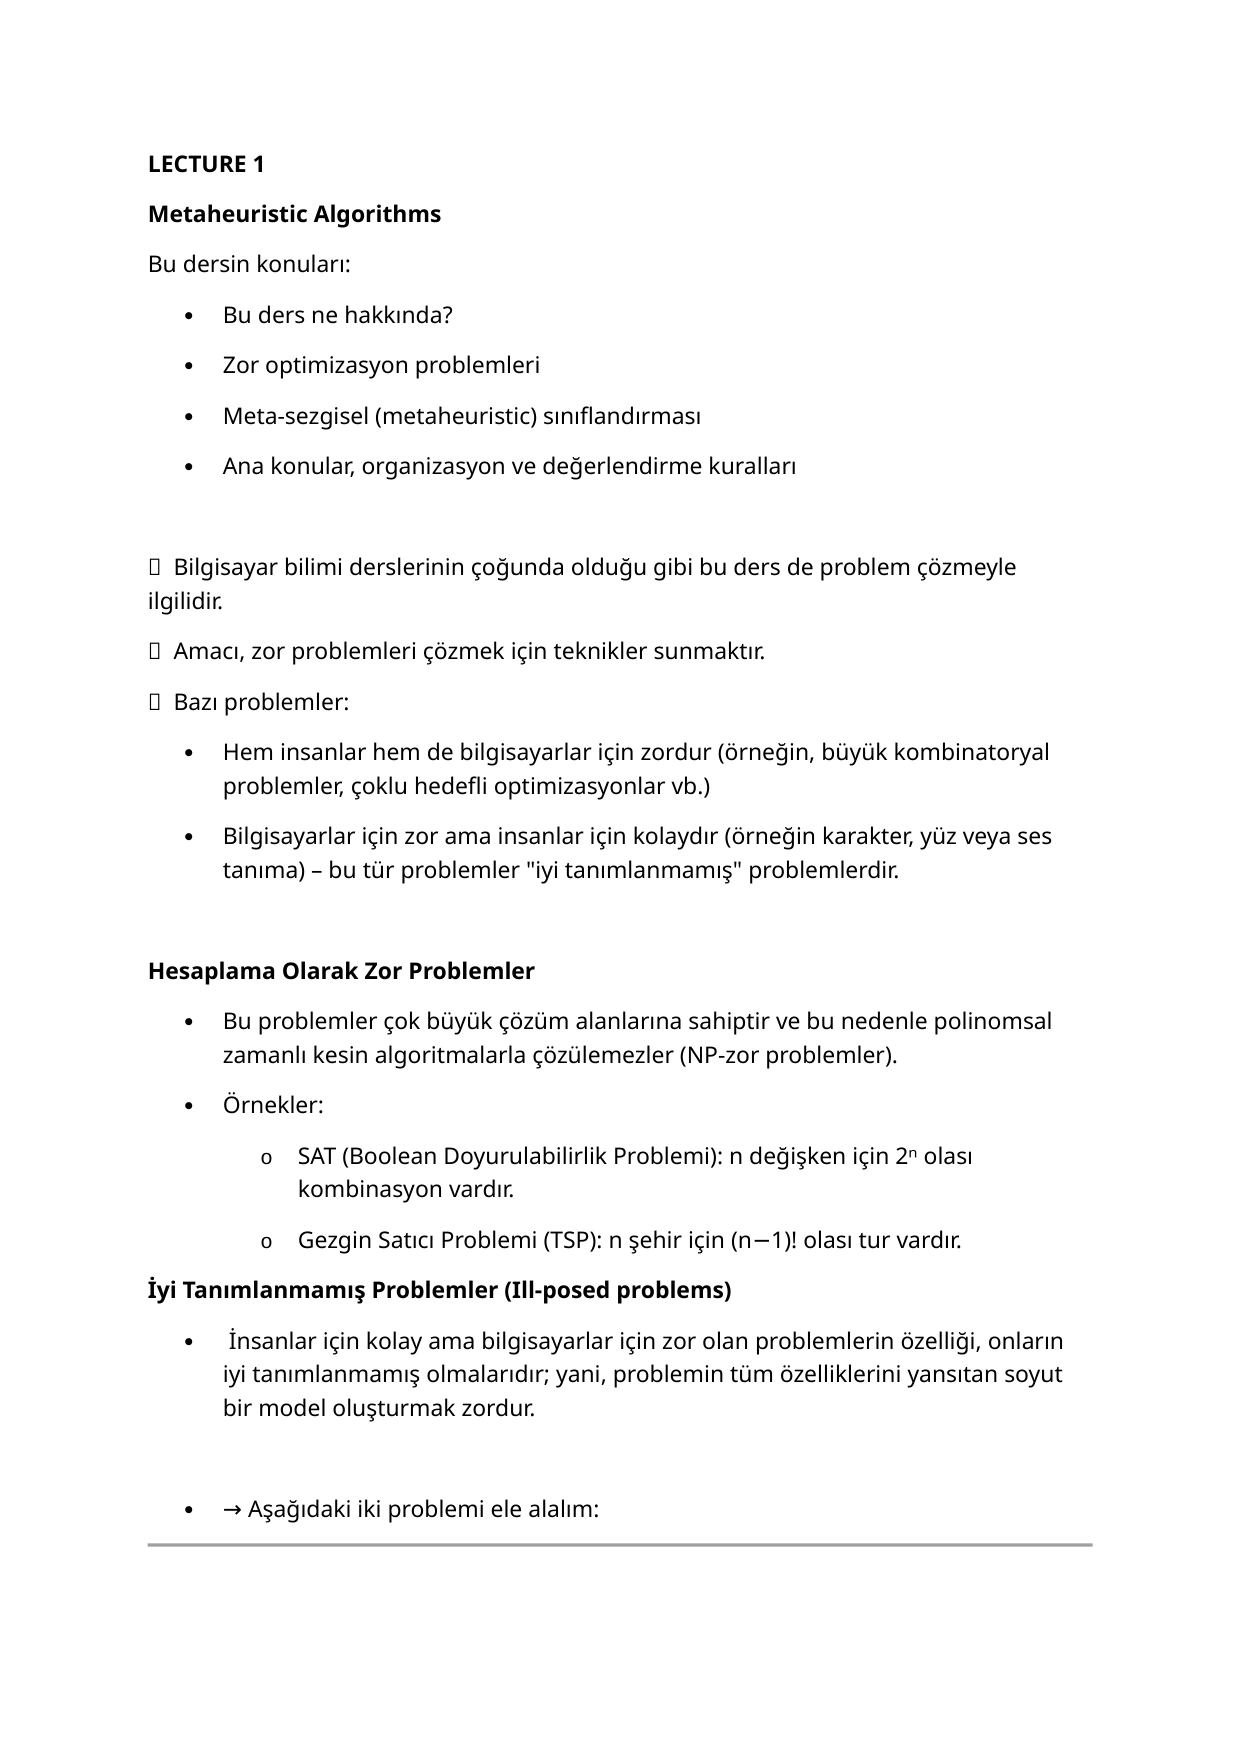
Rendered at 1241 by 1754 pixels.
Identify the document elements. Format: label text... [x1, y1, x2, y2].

list Meta-sezgisel (metaheuristic) sınıflandırması [185, 400, 1093, 431]
list → Aşağıdaki iki problemi ele alalım: [185, 1493, 1093, 1524]
text Bu dersin konuları: [148, 248, 1093, 280]
text Hesaplama Olarak Zor Problemler [148, 955, 1093, 986]
list Bu problemler çok büyük çözüm alanlarına sahiptir ve bu nedenle polinomsal zamanlı kesin algoritmalarla çözülemezler (NP-zor problemler). [185, 1005, 1093, 1070]
text Metaheuristic Algorithms [148, 198, 1093, 229]
text İyi Tanımlanmamış Problemler (Ill-posed problems) [148, 1274, 1093, 1306]
list Örnekler: [185, 1089, 1093, 1121]
text  Amacı, zor problemleri çözmek için teknikler sunmaktır. [148, 635, 1093, 666]
list Hem insanlar hem de bilgisayarlar için zordur (örneğin, büyük kombinatoryal problemler, çoklu hedefli optimizasyonlar vb.) [185, 736, 1093, 801]
list Bu ders ne hakkında? [185, 299, 1093, 330]
list SAT (Boolean Doyurulabilirlik Problemi): n değişken için 2ⁿ olası kombinasyon vardır. [260, 1140, 1093, 1205]
text LECTURE 1 [148, 148, 1093, 179]
text  Bazı problemler: [148, 686, 1093, 717]
list Ana konular, organizasyon ve değerlendirme kuralları [185, 450, 1093, 481]
list Gezgin Satıcı Problemi (TSP): n şehir için (n−1)! olası tur vardır. [260, 1224, 1093, 1255]
list İnsanlar için kolay ama bilgisayarlar için zor olan problemlerin özelliği, onların iyi tanımlanmamış olmalarıdır; yani, problemin tüm özelliklerini yansıtan soyut bir model oluşturmak zordur. [185, 1325, 1093, 1423]
list Bilgisayarlar için zor ama insanlar için kolaydır (örneğin karakter, yüz veya ses tanıma) – bu tür problemler "iyi tanımlanmamış" problemlerdir. [185, 820, 1093, 885]
text  Bilgisayar bilimi derslerinin çoğunda olduğu gibi bu ders de problem çözmeyle ilgilidir. [148, 551, 1093, 616]
list Zor optimizasyon problemleri [185, 349, 1093, 381]
